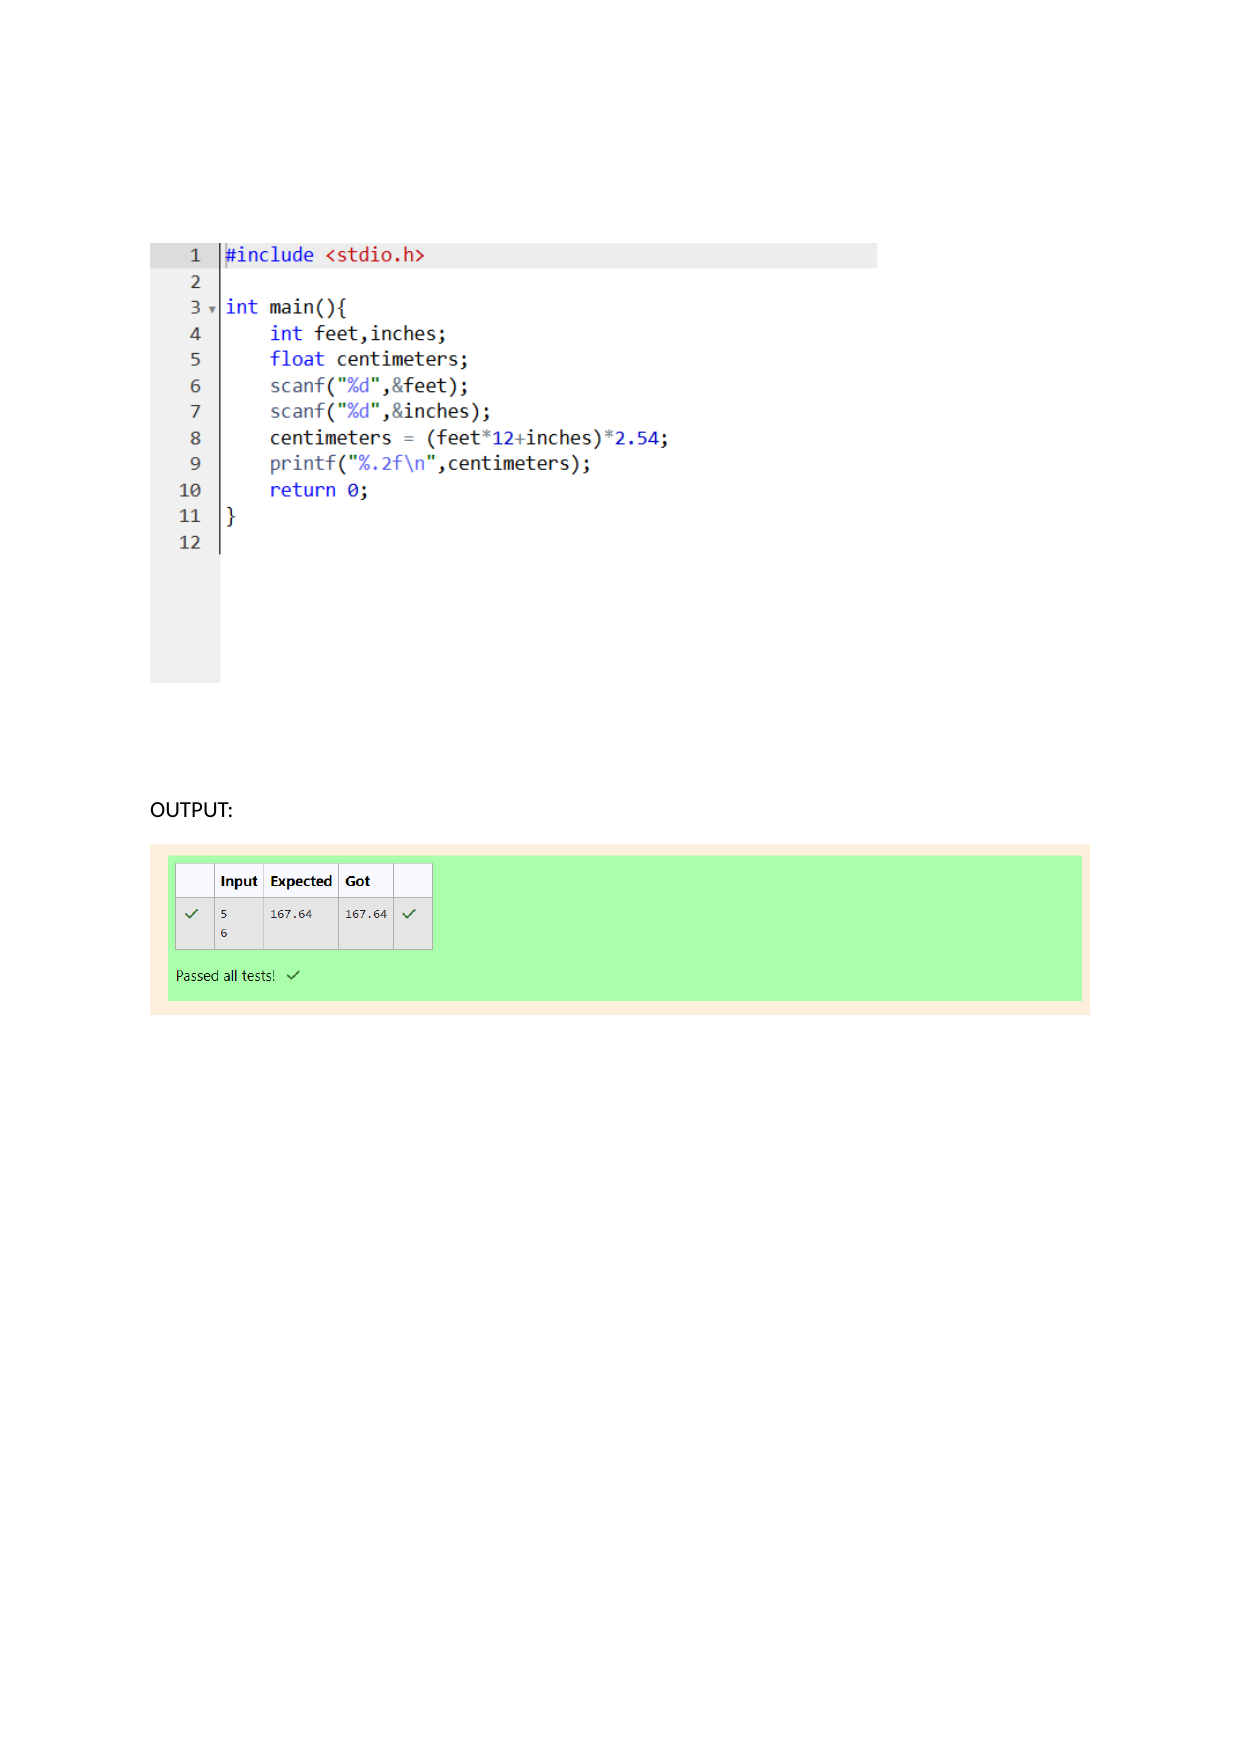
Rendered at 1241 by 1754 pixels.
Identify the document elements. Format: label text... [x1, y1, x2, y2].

picture [150, 243, 878, 683]
text OUTPUT: [150, 795, 1090, 823]
picture [150, 842, 1091, 1015]
